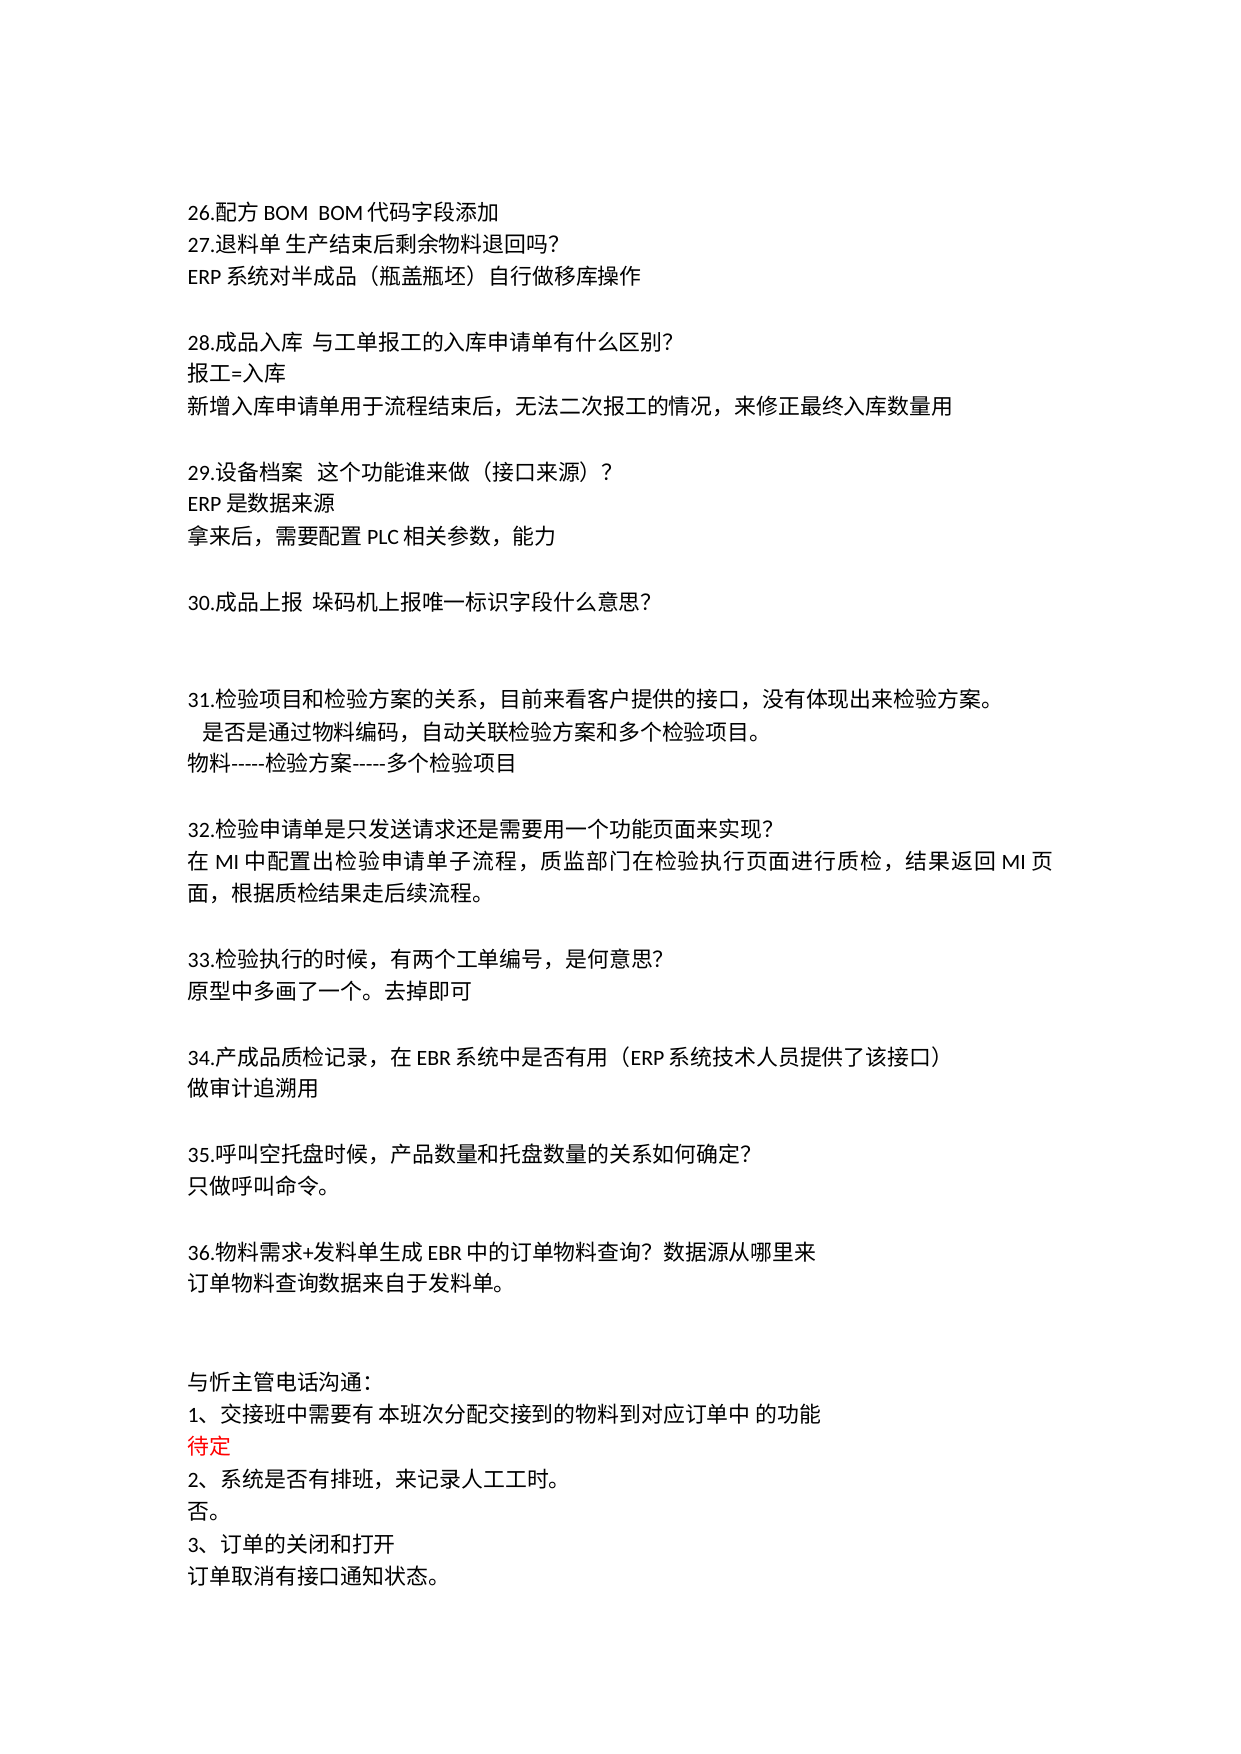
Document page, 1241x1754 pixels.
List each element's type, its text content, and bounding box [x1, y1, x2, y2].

list 新增入库申请单用于流程结束后，无法二次报工的情况，来修正最终入库数量用 [187, 389, 1053, 422]
text 物料-----检验方案-----多个检验项目 [187, 747, 1053, 779]
list ERP是数据来源 [187, 487, 1053, 519]
list 报工=入库 [187, 357, 1053, 389]
list 原型中多画了一个。去掉即可 [187, 974, 1053, 1007]
text 与忻主管电话沟通： [187, 1364, 1053, 1397]
list 系统是否有排班，来记录人工工时。 [187, 1462, 1053, 1494]
list 订单取消有接口通知状态。 [187, 1559, 1053, 1592]
list 否。 [187, 1494, 1053, 1527]
list 做审计追溯用 [187, 1072, 1053, 1104]
list 拿来后，需要配置PLC相关参数，能力 [187, 519, 1053, 552]
list 呼叫空托盘时候，产品数量和托盘数量的关系如何确定？ [187, 1137, 1053, 1169]
text 27.退料单 生产结束后剩余物料退回吗？ [187, 227, 1053, 259]
list 设备档案 这个功能谁来做（接口来源）？ [187, 454, 1053, 487]
list 产成品质检记录，在EBR系统中是否有用（ERP系统技术人员提供了该接口） [187, 1039, 1053, 1072]
list 在MI中配置出检验申请单子流程，质监部门在检验执行页面进行质检，结果返回MI页面，根据质检结果走后续流程。 [187, 844, 1053, 909]
text ERP系统对半成品（瓶盖瓶坯）自行做移库操作 [187, 259, 1053, 292]
list 检验执行的时候，有两个工单编号，是何意思？ [187, 942, 1053, 974]
text 26.配方BOM BOM代码字段添加 [187, 194, 1053, 227]
list 交接班中需要有 本班次分配交接到的物料到对应订单中 的功能 [187, 1397, 1053, 1429]
list 成品入库 与工单报工的入库申请单有什么区别？ [187, 324, 1053, 357]
list 物料需求+发料单生成EBR中的订单物料查询？数据源从哪里来 [187, 1234, 1053, 1267]
list 检验申请单是只发送请求还是需要用一个功能页面来实现？ [187, 812, 1053, 844]
list 订单物料查询数据来自于发料单。 [187, 1267, 1053, 1299]
text 31.检验项目和检验方案的关系，目前来看客户提供的接口，没有体现出来检验方案。 [187, 682, 1053, 714]
list 只做呼叫命令。 [187, 1169, 1053, 1202]
list 成品上报 垛码机上报唯一标识字段什么意思？ [187, 584, 1053, 617]
text 是否是通过物料编码，自动关联检验方案和多个检验项目。 [187, 714, 1053, 747]
list 待定 [187, 1429, 1053, 1462]
list 订单的关闭和打开 [187, 1527, 1053, 1559]
